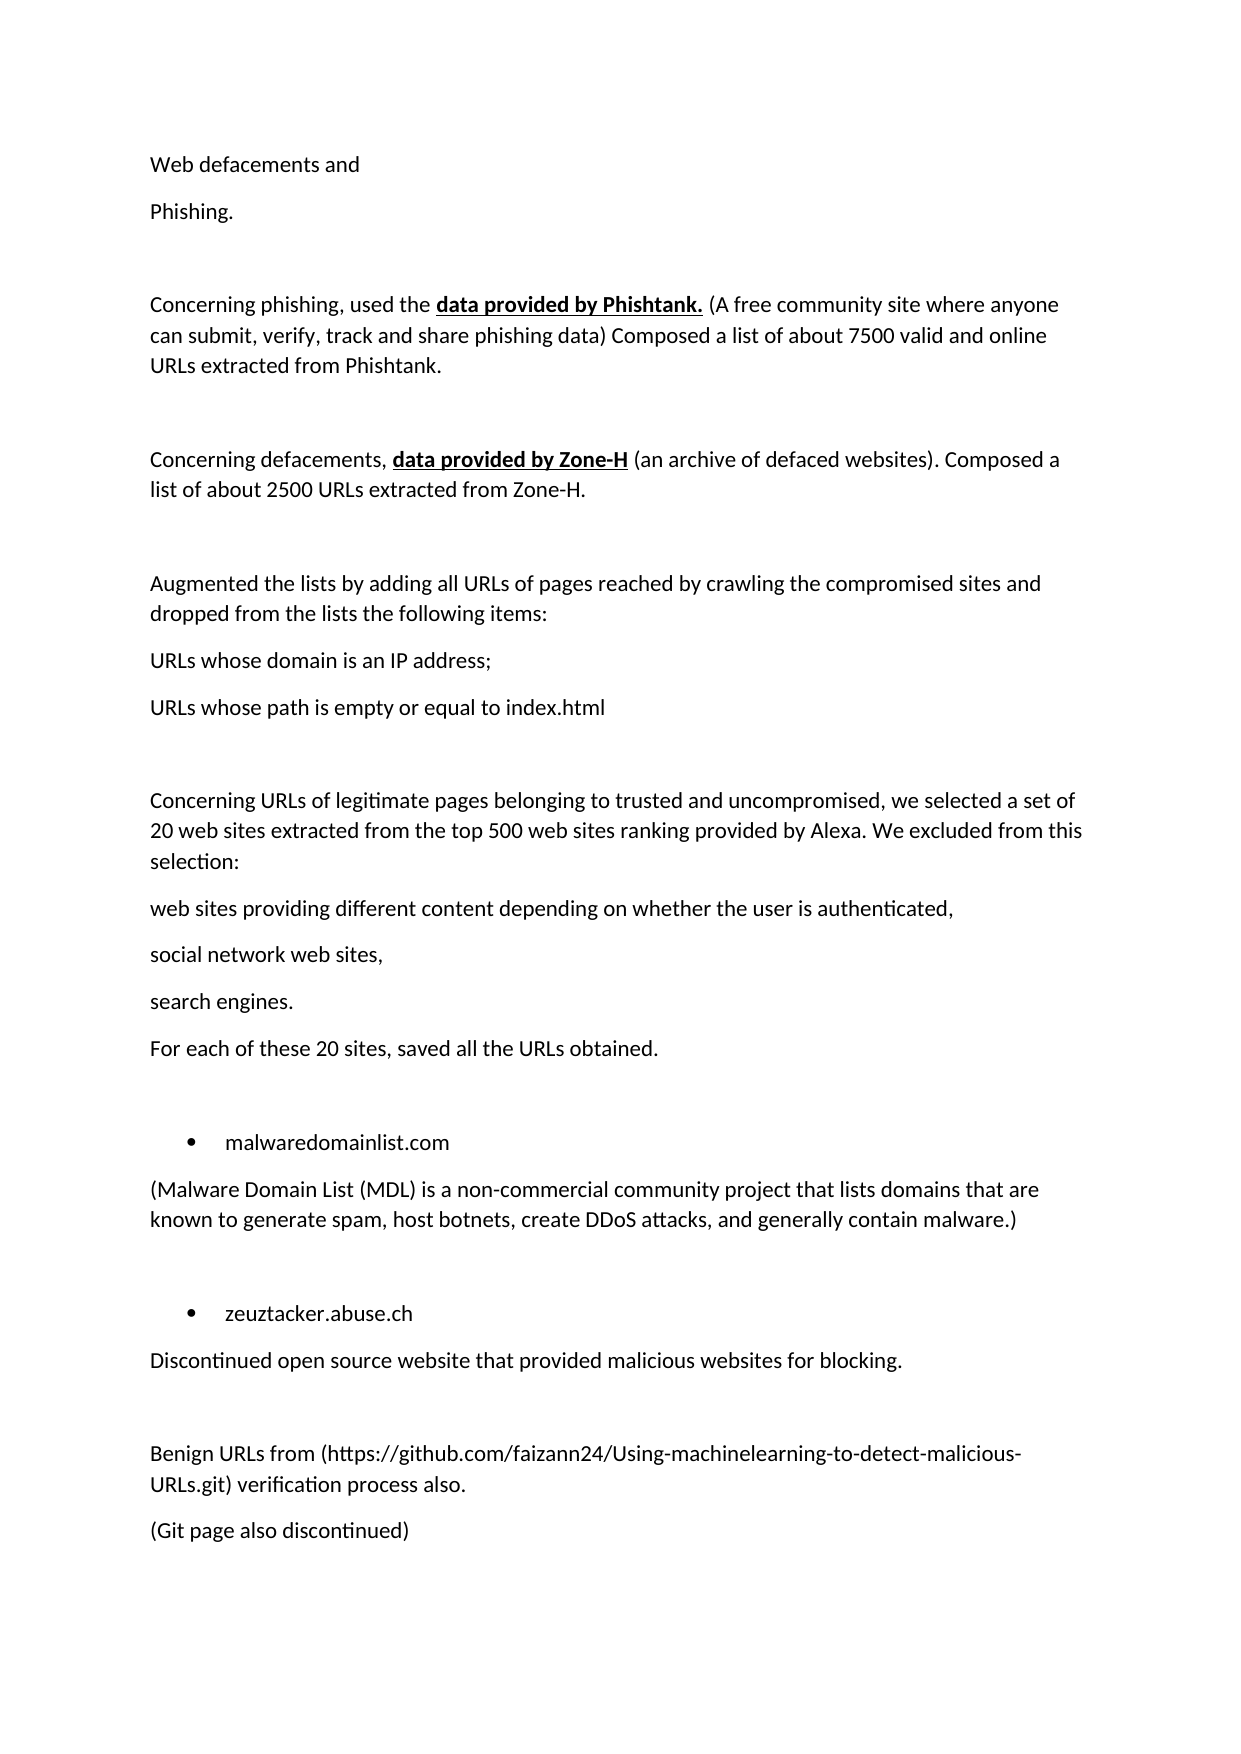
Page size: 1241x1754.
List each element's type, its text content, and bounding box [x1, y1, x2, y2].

text Benign URLs from (https://github.com/faizann24/Using-machinelearning-to-detect-malicious-URLs.git) verification process also. [150, 1439, 1090, 1498]
text Concerning defacements, data provided by Zone-H (an archive of defaced websites). Composed a list of about 2500 URLs extracted from Zone-H. [150, 445, 1090, 503]
text Concerning phishing, used the data provided by Phishtank. (A free community site where anyone can submit, verify, track and share phishing data) Composed a list of about 7500 valid and online URLs extracted from Phishtank. [150, 291, 1090, 379]
text Phishing. [150, 197, 1090, 225]
list zeuztacker.abuse.ch [187, 1299, 1090, 1327]
text Web defacements and [150, 150, 1090, 178]
list malwaredomainlist.com [187, 1128, 1090, 1156]
text URLs whose path is empty or equal to index.html [150, 693, 1090, 721]
text Discontinued open source website that provided malicious websites for blocking. [150, 1346, 1090, 1374]
text Concerning URLs of legitimate pages belonging to trusted and uncompromised, we selected a set of 20 web sites extracted from the top 500 web sites ranking provided by Alexa. We excluded from this selection: [150, 786, 1090, 875]
text (Git page also discontinued) [150, 1517, 1090, 1545]
text For each of these 20 sites, saved all the URLs obtained. [150, 1034, 1090, 1062]
text URLs whose domain is an IP address; [150, 646, 1090, 674]
text Augmented the lists by adding all URLs of pages reached by crawling the compromised sites and dropped from the lists the following items: [150, 569, 1090, 627]
text (Malware Domain List (MDL) is a non-commercial community project that lists domains that are known to generate spam, host botnets, create DDoS attacks, and generally contain malware.) [150, 1175, 1090, 1233]
text search engines. [150, 987, 1090, 1016]
text social network web sites, [150, 941, 1090, 969]
text web sites providing different content depending on whether the user is authenticated, [150, 894, 1090, 922]
